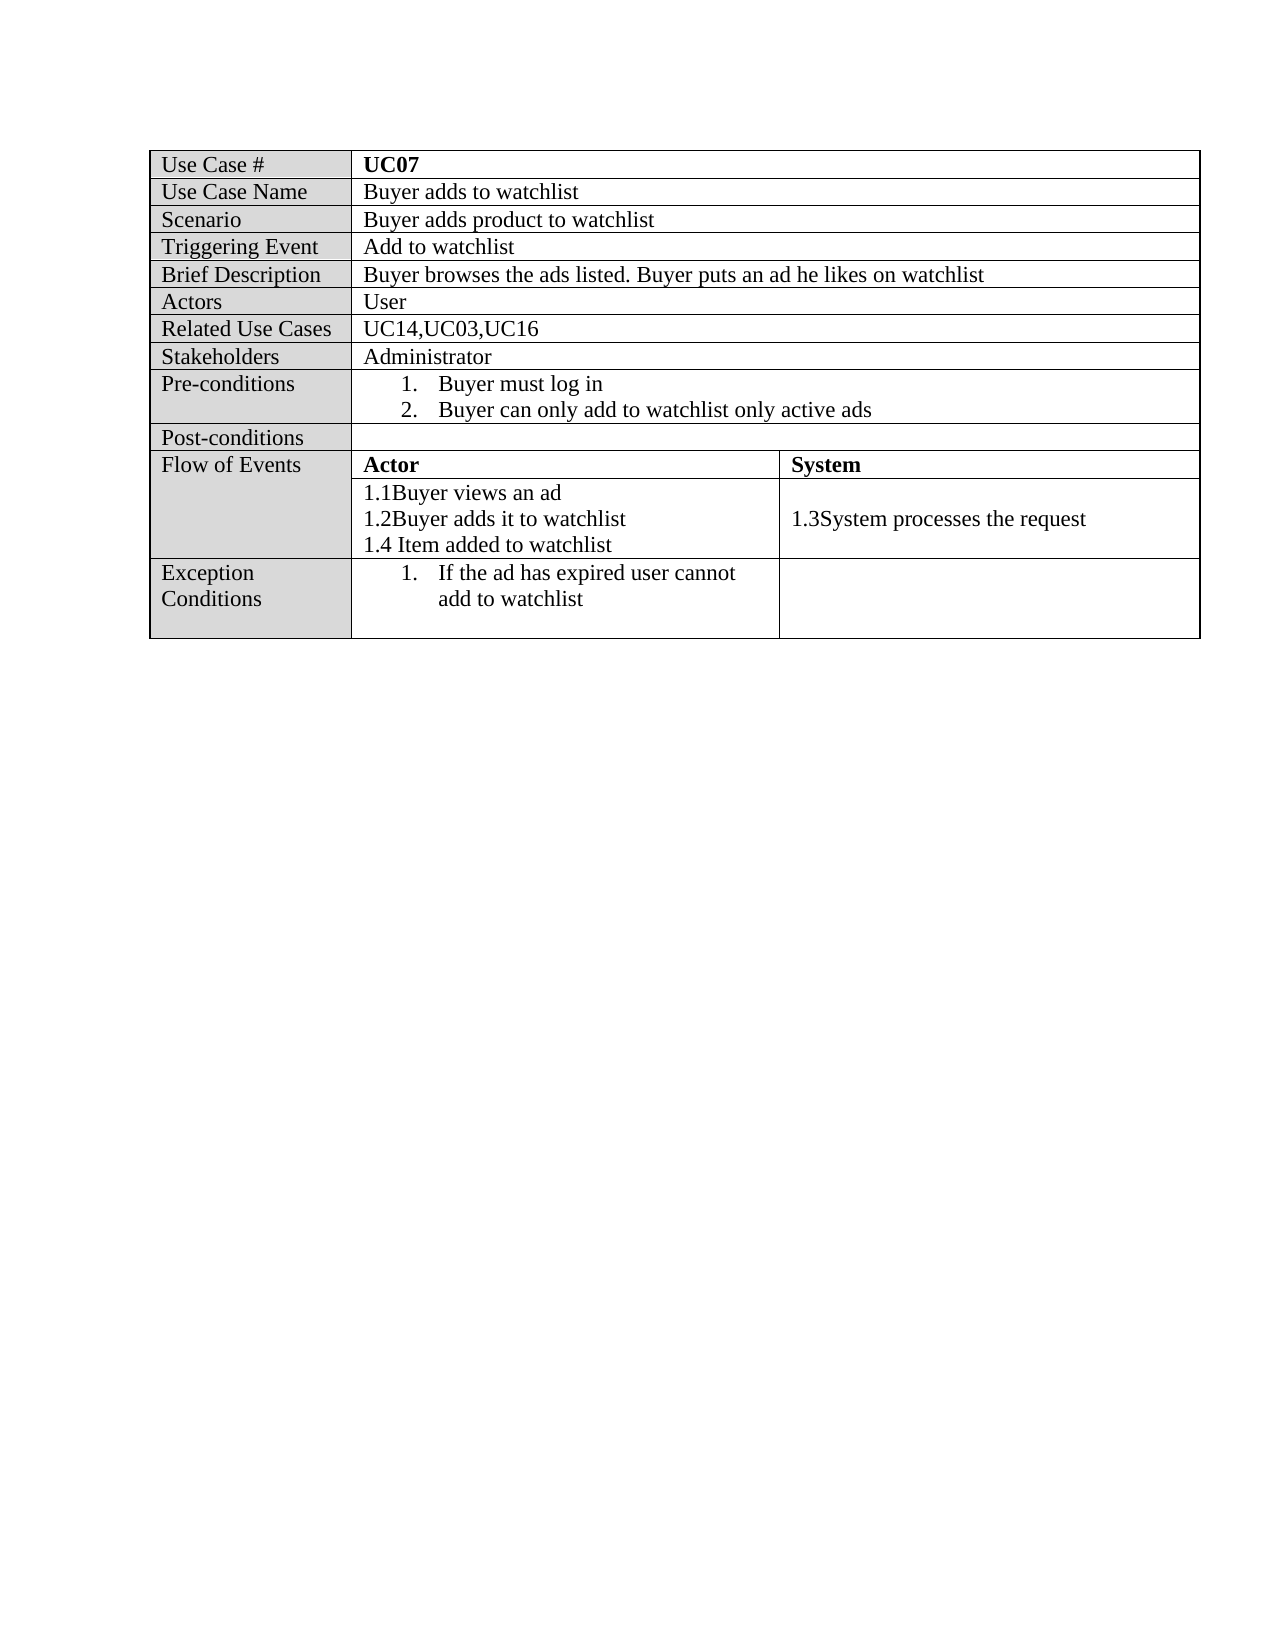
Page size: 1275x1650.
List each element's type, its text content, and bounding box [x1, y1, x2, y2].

table_header Use Case # [151, 151, 351, 177]
table_cell Buyer browses the ads listed. Buyer puts an ad he likes on watchlist [352, 261, 1199, 287]
table_cell Brief Description [151, 261, 351, 287]
table_cell Use Case Name [151, 179, 351, 205]
table_cell 1.3System processes the request [780, 479, 1199, 558]
table_cell Post-conditions [151, 424, 351, 450]
table_cell Actors [151, 288, 351, 314]
table_cell User [352, 288, 1199, 314]
table_cell Scenario [151, 206, 351, 232]
table_cell Related Use Cases [151, 315, 351, 342]
table_cell Buyer must log in Buyer can only add to watchlist only active ads [352, 370, 1199, 423]
table_cell Buyer adds to watchlist [352, 179, 1199, 205]
table_cell Exception Conditions [151, 559, 351, 638]
table_cell System [780, 451, 1199, 478]
table_cell Flow of Events [151, 451, 351, 558]
table_cell Stakeholders [151, 343, 351, 369]
table_cell UC14,UC03,UC16 [352, 315, 1199, 342]
table_cell 1.1Buyer views an ad 1.2Buyer adds it to watchlist 1.4 Item added to watchlist [352, 479, 779, 558]
table_cell [352, 424, 1199, 450]
table_cell Pre-conditions [151, 370, 351, 423]
table_cell Actor [352, 451, 779, 478]
table_cell Add to watchlist [352, 233, 1199, 259]
table_cell If the ad has expired user cannot add to watchlist [352, 559, 779, 638]
table_cell Triggering Event [151, 233, 351, 259]
table_cell Administrator [352, 343, 1199, 369]
table_cell [780, 559, 1199, 638]
table_cell Buyer adds product to watchlist [352, 206, 1199, 232]
table_header UC07 [352, 151, 1199, 177]
